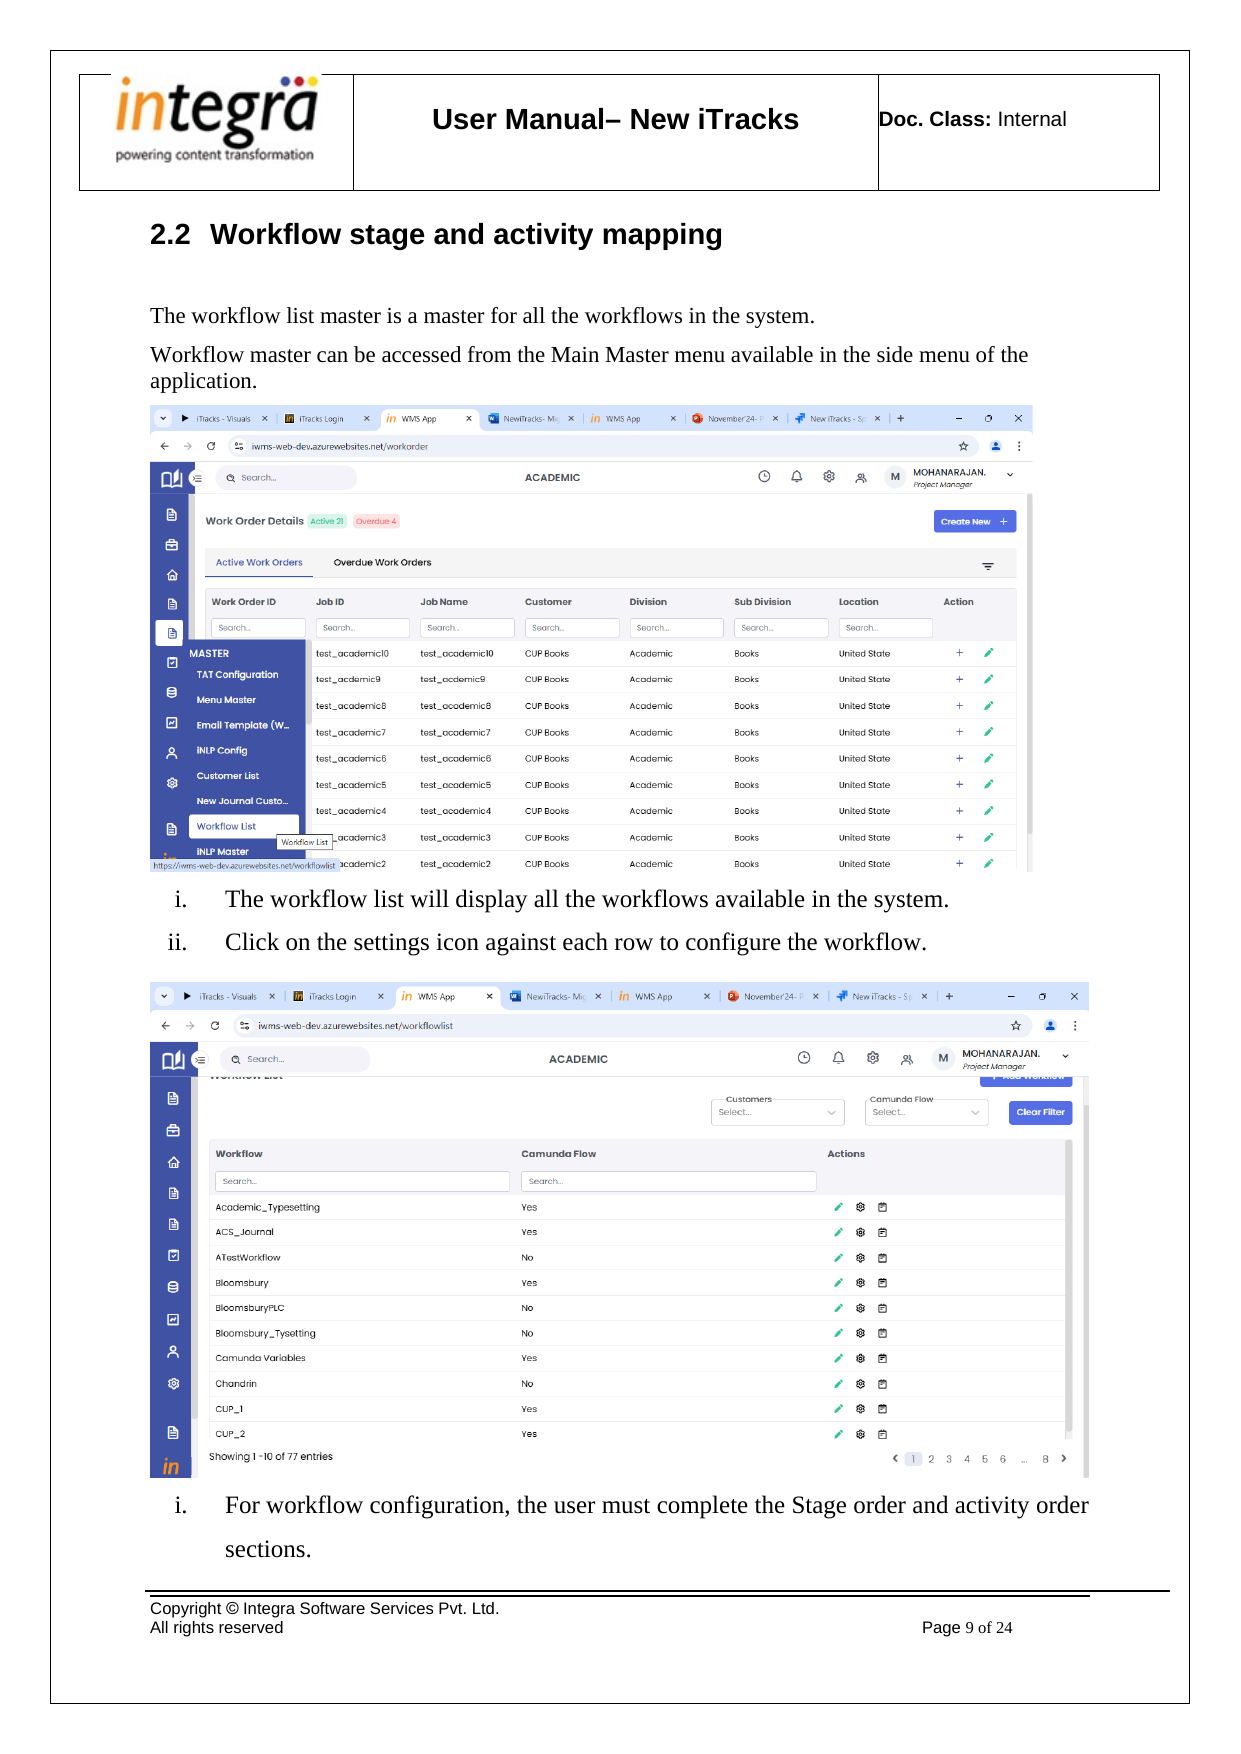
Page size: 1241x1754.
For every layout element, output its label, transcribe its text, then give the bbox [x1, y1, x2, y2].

picture [150, 982, 1089, 1478]
picture [150, 405, 1033, 872]
picture [111, 74, 322, 164]
list For workflow configuration, the user must complete the Stage order and activity order sections. [187, 1491, 1090, 1562]
text Workflow master can be accessed from the Main Master menu available in the side menu of the application. [150, 341, 1090, 393]
list Click on the settings icon against each row to configure the workflow. [187, 927, 1090, 956]
list The workflow list will display all the workflows available in the system. [187, 884, 1090, 913]
subtitle Workflow stage and activity mapping [150, 217, 1090, 250]
text The workflow list master is a master for all the workflows in the system. [150, 302, 1090, 328]
